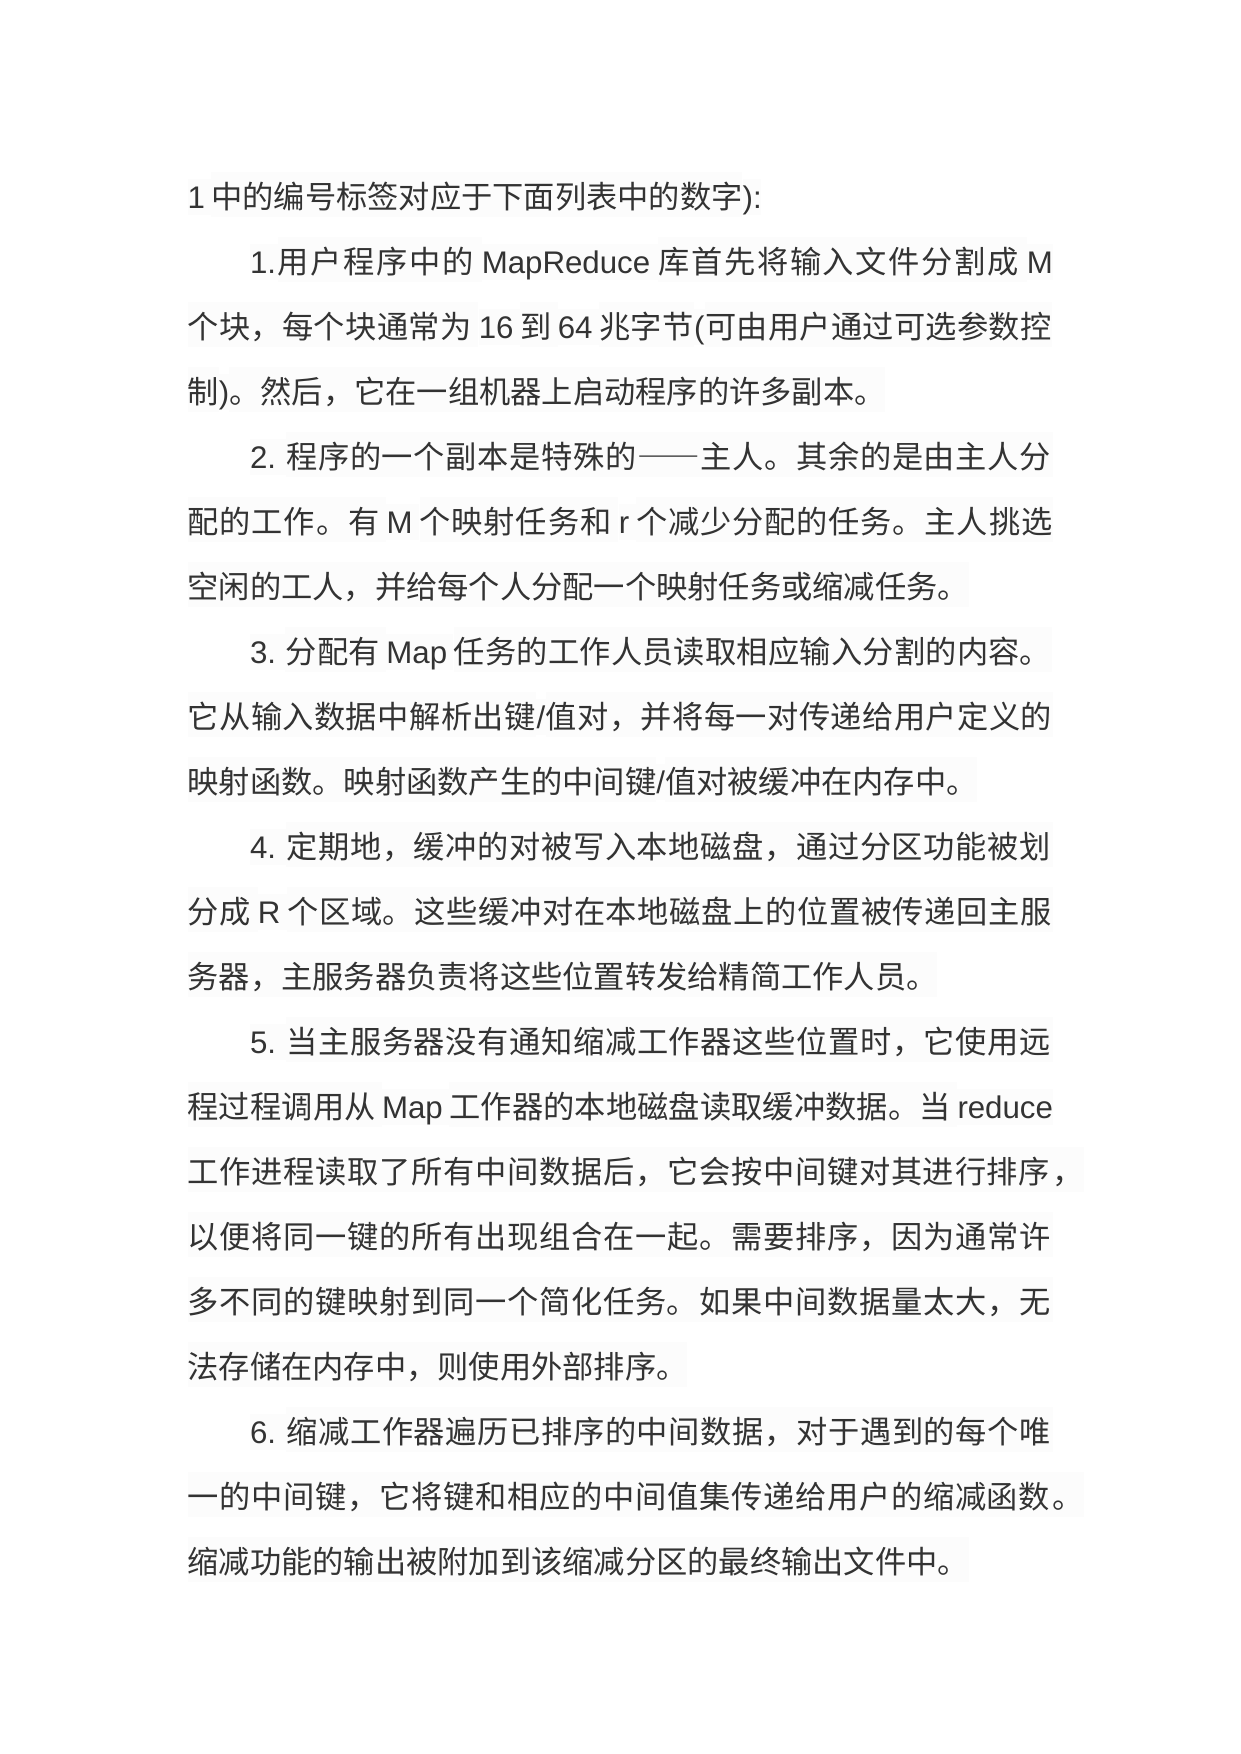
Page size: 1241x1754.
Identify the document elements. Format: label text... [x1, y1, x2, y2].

text 5. 当主服务器没有通知缩减工作器这些位置时，它使用远程过程调用从Map工作器的本地磁盘读取缓冲数据。当reduce工作进程读取了所有中间数据后，它会按中间键对其进行排序，以便将同一键的所有出现组合在一起。需要排序，因为通常许多不同的键映射到同一个简化任务。如果中间数据量太大，无法存储在内存中，则使用外部排序。 [187, 1007, 1053, 1397]
text 4. 定期地，缓冲的对被写入本地磁盘，通过分区功能被划分成R个区域。这些缓冲对在本地磁盘上的位置被传递回主服务器，主服务器负责将这些位置转发给精简工作人员。 [187, 812, 1053, 1007]
text 3. 分配有Map任务的工作人员读取相应输入分割的内容。它从输入数据中解析出键/值对，并将每一对传递给用户定义的映射函数。映射函数产生的中间键/值对被缓冲在内存中。 [187, 617, 1053, 812]
text 2. 程序的一个副本是特殊的——主人。其余的是由主人分配的工作。有M个映射任务和r个减少分配的任务。主人挑选空闲的工人，并给每个人分配一个映射任务或缩减任务。 [187, 422, 1053, 617]
text 1.用户程序中的MapReduce库首先将输入文件分割成M个块，每个块通常为16到64兆字节(可由用户通过可选参数控制)。然后，它在一组机器上启动程序的许多副本。 [187, 227, 1053, 422]
text 6. 缩减工作器遍历已排序的中间数据，对于遇到的每个唯一的中间键，它将键和相应的中间值集传递给用户的缩减函数。缩减功能的输出被附加到该缩减分区的最终输出文件中。 [187, 1397, 1053, 1592]
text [187, 162, 1053, 227]
